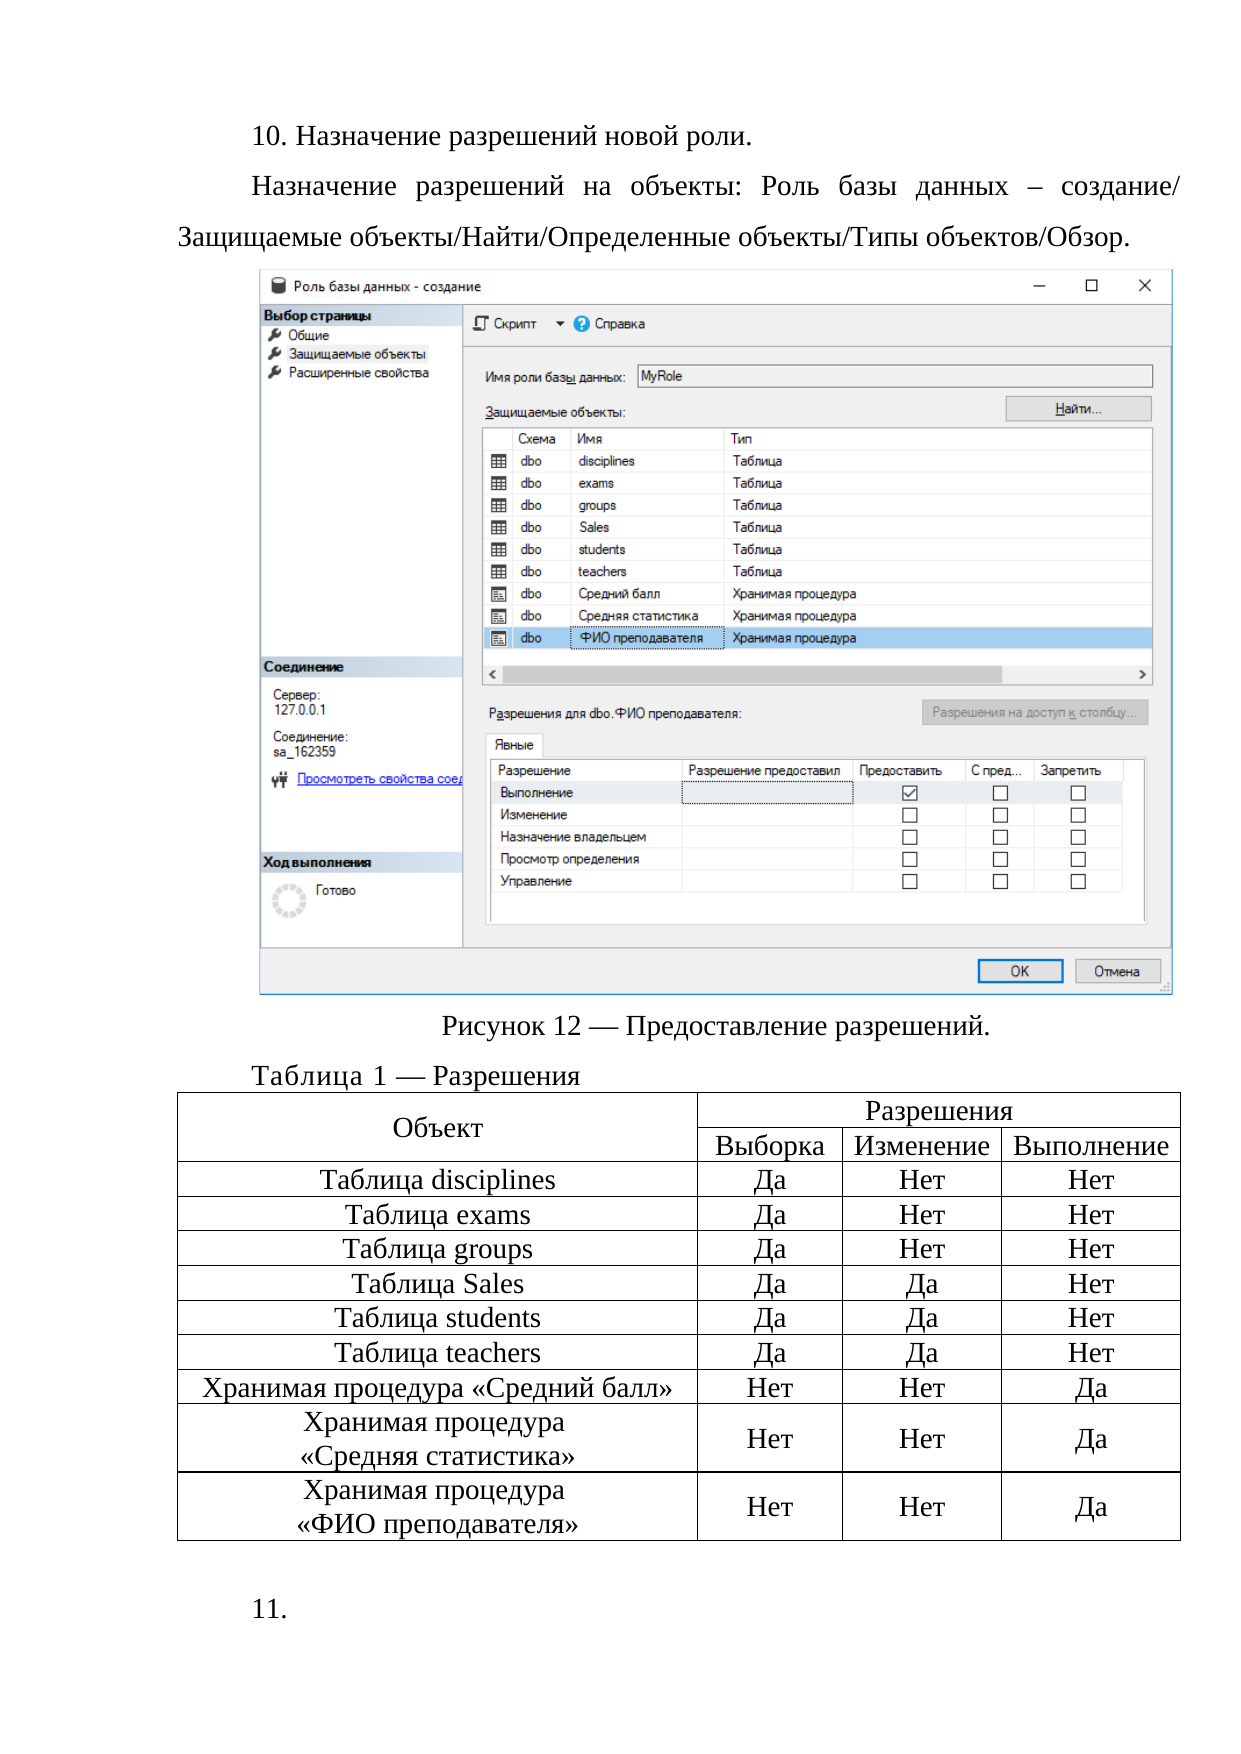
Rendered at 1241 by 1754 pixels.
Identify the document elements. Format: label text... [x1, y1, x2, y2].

table_cell Таблица students [178, 1301, 697, 1334]
table_cell Нет [1002, 1231, 1180, 1265]
table_cell Да [698, 1266, 842, 1299]
table_cell Нет [1002, 1197, 1180, 1230]
table_cell Выполнение [1002, 1128, 1180, 1161]
table_cell Таблица teachers [178, 1335, 697, 1369]
table_header Объект [178, 1093, 697, 1161]
table_cell Да [698, 1162, 842, 1196]
table_cell Да [843, 1301, 1001, 1334]
table_cell Нет [1002, 1301, 1180, 1334]
list Таблица 1 — Разрешения [177, 1058, 1181, 1092]
list Назначение разрешений на объекты: Роль базы данных – создание/ Защищаемые объекты/Найти/Определенные объекты/Типы объектов/Обзор. [177, 168, 1181, 252]
table_cell Да [843, 1266, 1001, 1299]
table_cell Хранимая процедура «Средний балл» [178, 1370, 697, 1403]
table_cell Хранимая процедура «Средняя статистика» [178, 1404, 697, 1471]
list Назначение разрешений новой роли. [177, 118, 1181, 152]
table_cell Изменение [843, 1128, 1001, 1161]
table_cell Нет [843, 1231, 1001, 1265]
table_cell Да [698, 1301, 842, 1334]
table_cell Таблица disciplines [178, 1162, 697, 1196]
table_cell Нет [1002, 1162, 1180, 1196]
table_cell Хранимая процедура «ФИО преподавателя» [178, 1473, 697, 1539]
table_cell Да [698, 1197, 842, 1230]
table_cell Нет [843, 1197, 1001, 1230]
table_cell Нет [1002, 1266, 1180, 1299]
table_cell Таблица Sales [178, 1266, 697, 1299]
table_header Разрешения [698, 1093, 1180, 1127]
picture [259, 269, 1173, 995]
table_cell Да [1002, 1370, 1180, 1403]
table_cell Нет [843, 1162, 1001, 1196]
table_cell Выборка [698, 1128, 842, 1161]
table_cell Да [1002, 1404, 1180, 1471]
table_cell Таблица groups [178, 1231, 697, 1265]
table_cell Да [843, 1335, 1001, 1369]
table_cell Нет [698, 1404, 842, 1471]
table_cell Нет [698, 1473, 842, 1539]
table_cell Нет [843, 1404, 1001, 1471]
list Рисунок 12 — Предоставление разрешений. [177, 1008, 1181, 1042]
table_cell Да [698, 1231, 842, 1265]
table_cell Нет [843, 1473, 1001, 1539]
table_cell Нет [698, 1370, 842, 1403]
table_cell Да [698, 1335, 842, 1369]
table_cell Нет [843, 1370, 1001, 1403]
table_cell Да [1002, 1473, 1180, 1539]
table_cell Таблица exams [178, 1197, 697, 1230]
table_cell Нет [1002, 1335, 1180, 1369]
